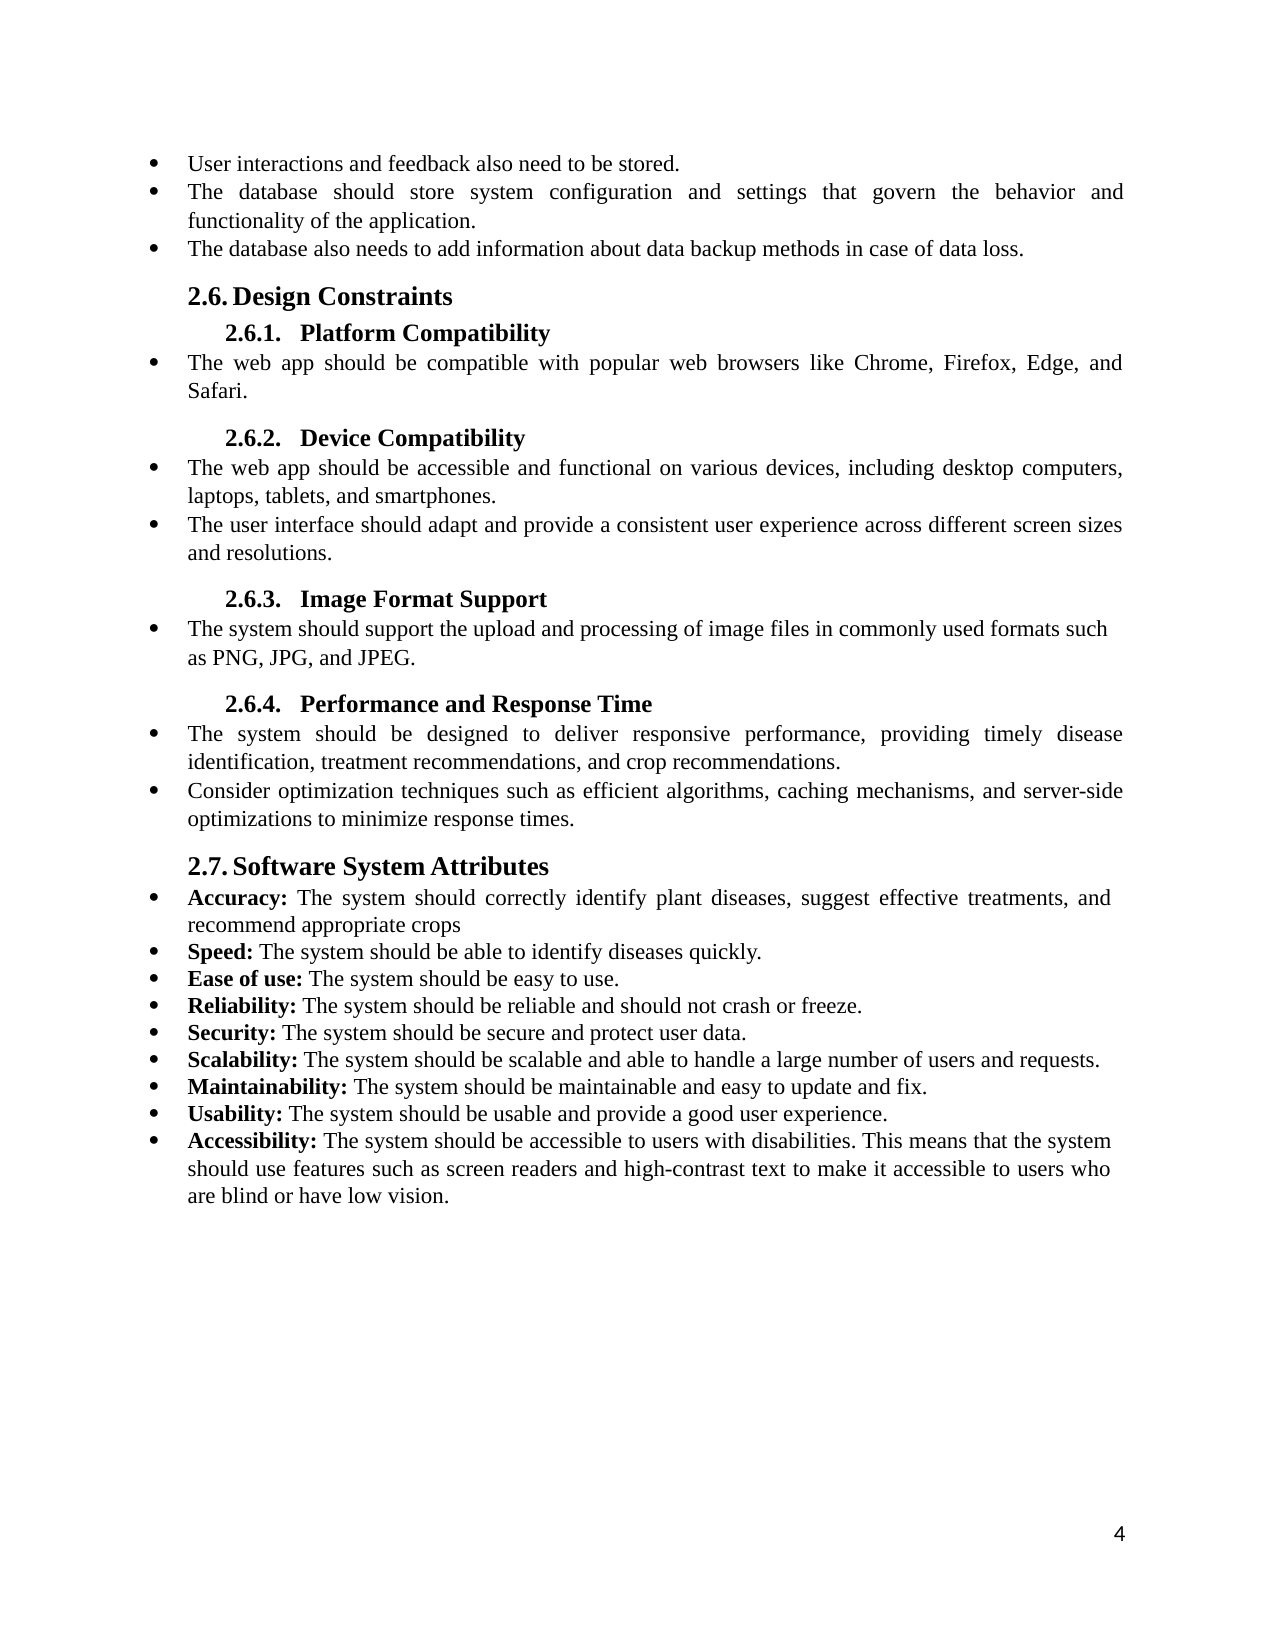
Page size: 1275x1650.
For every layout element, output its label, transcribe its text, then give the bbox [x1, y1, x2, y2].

subtitle Performance and Response Time [225, 689, 1125, 717]
subtitle Platform Compatibility [225, 318, 1125, 347]
list Ease of use: The system should be easy to use. [150, 965, 1113, 991]
list The database should store system configuration and settings that govern the behavior and functionality of the application. [150, 178, 1125, 233]
list The system should support the upload and processing of image files in commonly used formats such as PNG, JPG, and JPEG. [150, 615, 1125, 670]
list The web app should be compatible with popular web browsers like Chrome, Firefox, Edge, and Safari. [150, 349, 1125, 404]
subtitle Design Constraints [187, 280, 1125, 312]
list Accessibility: The system should be accessible to users with disabilities. This means that the system should use features such as screen readers and high-contrast text to make it accessible to users who are blind or have low vision. [150, 1127, 1113, 1208]
list The system should be designed to deliver responsive performance, providing timely disease identification, treatment recommendations, and crop recommendations. [150, 720, 1125, 774]
list Scalability: The system should be scalable and able to handle a large number of users and requests. [150, 1046, 1113, 1073]
list Reliability: The system should be reliable and should not crash or freeze. [150, 992, 1113, 1018]
list The user interface should adapt and provide a consistent user experience across different screen sizes and resolutions. [150, 511, 1125, 565]
list User interactions and feedback also need to be stored. [150, 150, 1125, 176]
list Usability: The system should be usable and provide a good user experience. [150, 1100, 1113, 1127]
list Security: The system should be secure and protect user data. [150, 1019, 1113, 1046]
list Speed: The system should be able to identify diseases quickly. [150, 938, 1113, 964]
list Maintainability: The system should be maintainable and easy to update and fix. [150, 1073, 1113, 1100]
subtitle Image Format Support [225, 584, 1125, 613]
list The database also needs to add information about data backup methods in case of data loss. [150, 235, 1125, 262]
list The web app should be accessible and functional on various devices, including desktop computers, laptops, tablets, and smartphones. [150, 454, 1125, 508]
subtitle Device Compatibility [225, 423, 1125, 451]
list Consider optimization techniques such as efficient algorithms, caching mechanisms, and server-side optimizations to minimize response times. [150, 777, 1125, 831]
subtitle Software System Attributes [187, 850, 1125, 881]
list Accuracy: The system should correctly identify plant diseases, suggest effective treatments, and recommend appropriate crops [150, 884, 1113, 937]
